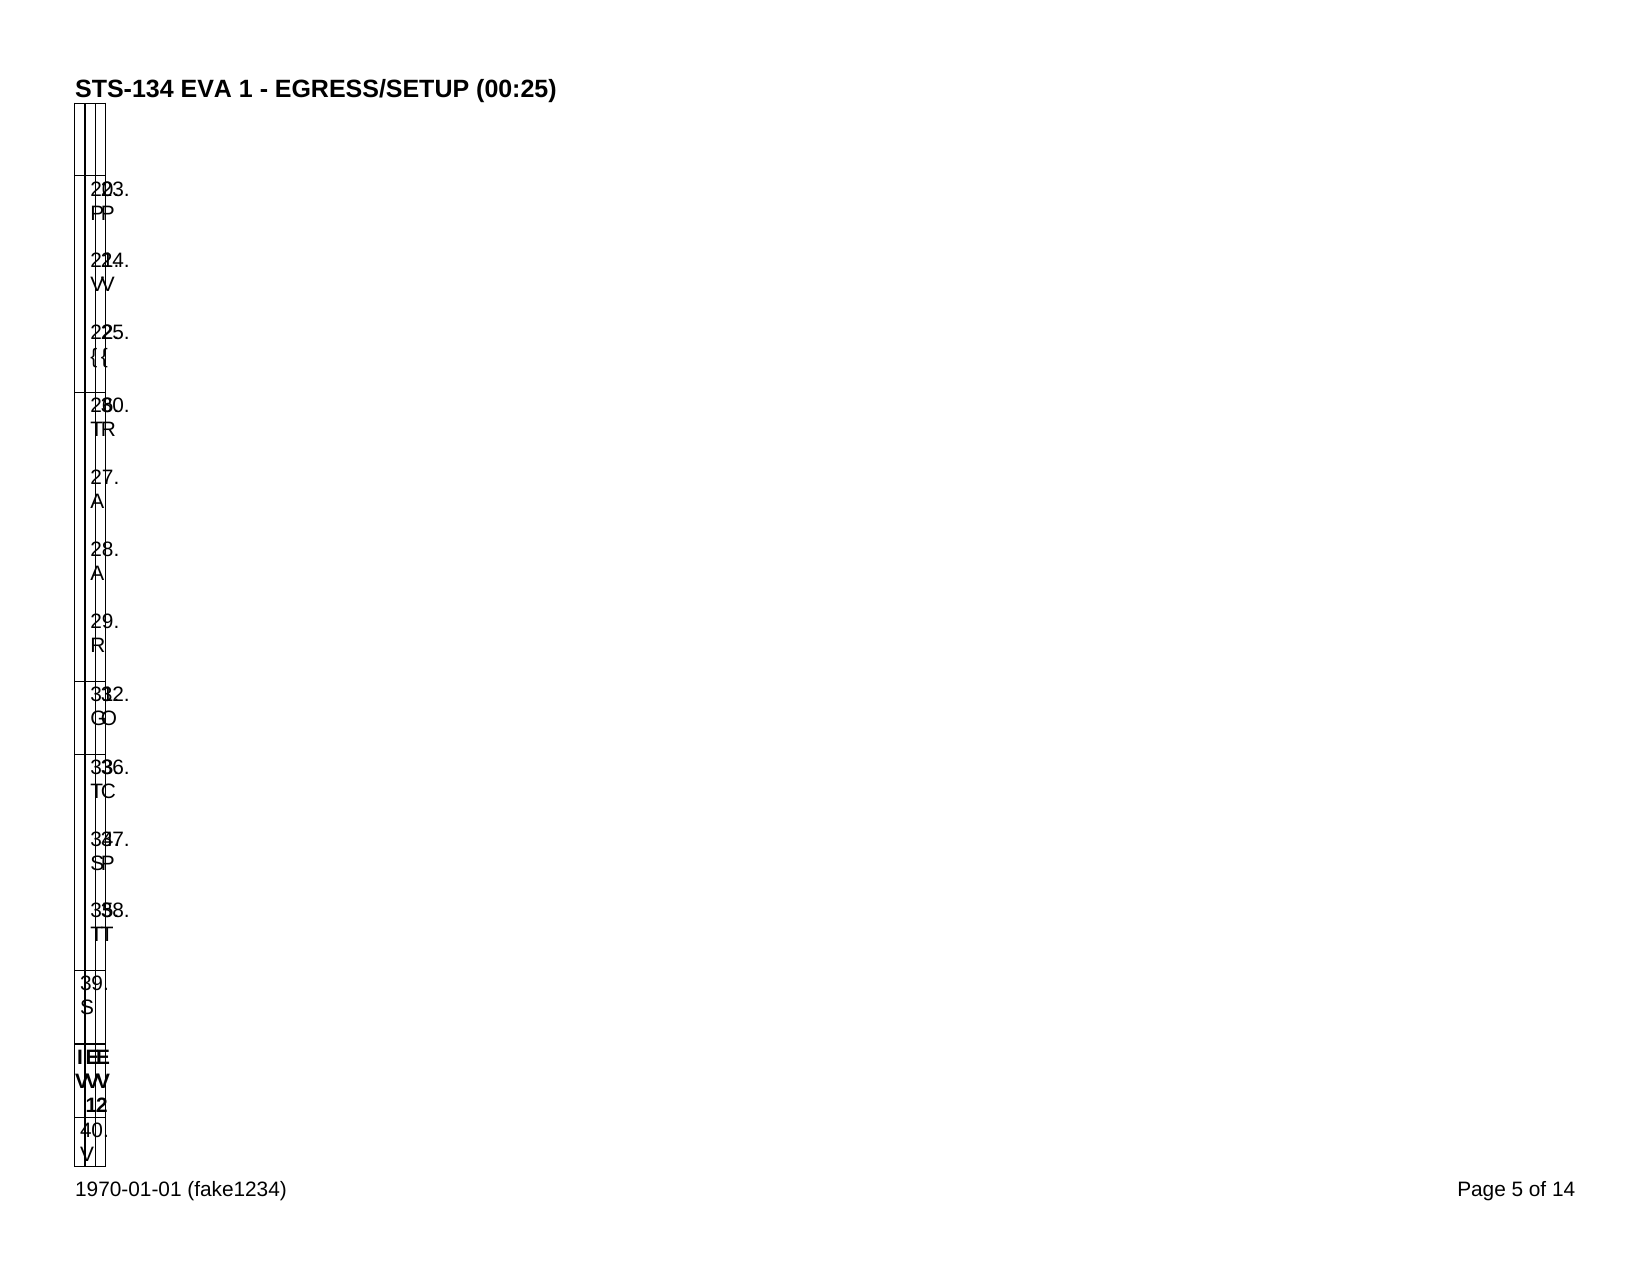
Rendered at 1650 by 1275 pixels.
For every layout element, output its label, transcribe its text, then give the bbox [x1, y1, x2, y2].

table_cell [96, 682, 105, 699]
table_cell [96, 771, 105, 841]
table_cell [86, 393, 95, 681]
table_cell [75, 682, 84, 753]
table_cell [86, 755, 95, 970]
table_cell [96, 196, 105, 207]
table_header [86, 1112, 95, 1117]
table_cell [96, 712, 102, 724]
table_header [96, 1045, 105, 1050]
table_cell [96, 971, 105, 1043]
table_cell [86, 971, 95, 1043]
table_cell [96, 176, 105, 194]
table_cell [96, 1118, 105, 1166]
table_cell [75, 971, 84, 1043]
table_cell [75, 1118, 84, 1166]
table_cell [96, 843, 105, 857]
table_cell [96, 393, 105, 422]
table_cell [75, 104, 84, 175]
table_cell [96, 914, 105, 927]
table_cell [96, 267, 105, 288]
table_cell [86, 104, 95, 175]
table_cell [75, 176, 84, 392]
table_cell [75, 755, 84, 970]
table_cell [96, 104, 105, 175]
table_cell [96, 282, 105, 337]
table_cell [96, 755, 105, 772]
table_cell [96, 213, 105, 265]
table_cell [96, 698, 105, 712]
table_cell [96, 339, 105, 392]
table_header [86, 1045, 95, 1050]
table_cell [75, 393, 84, 681]
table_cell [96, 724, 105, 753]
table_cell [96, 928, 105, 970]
table_cell [86, 1118, 95, 1166]
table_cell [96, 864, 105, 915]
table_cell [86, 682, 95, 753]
